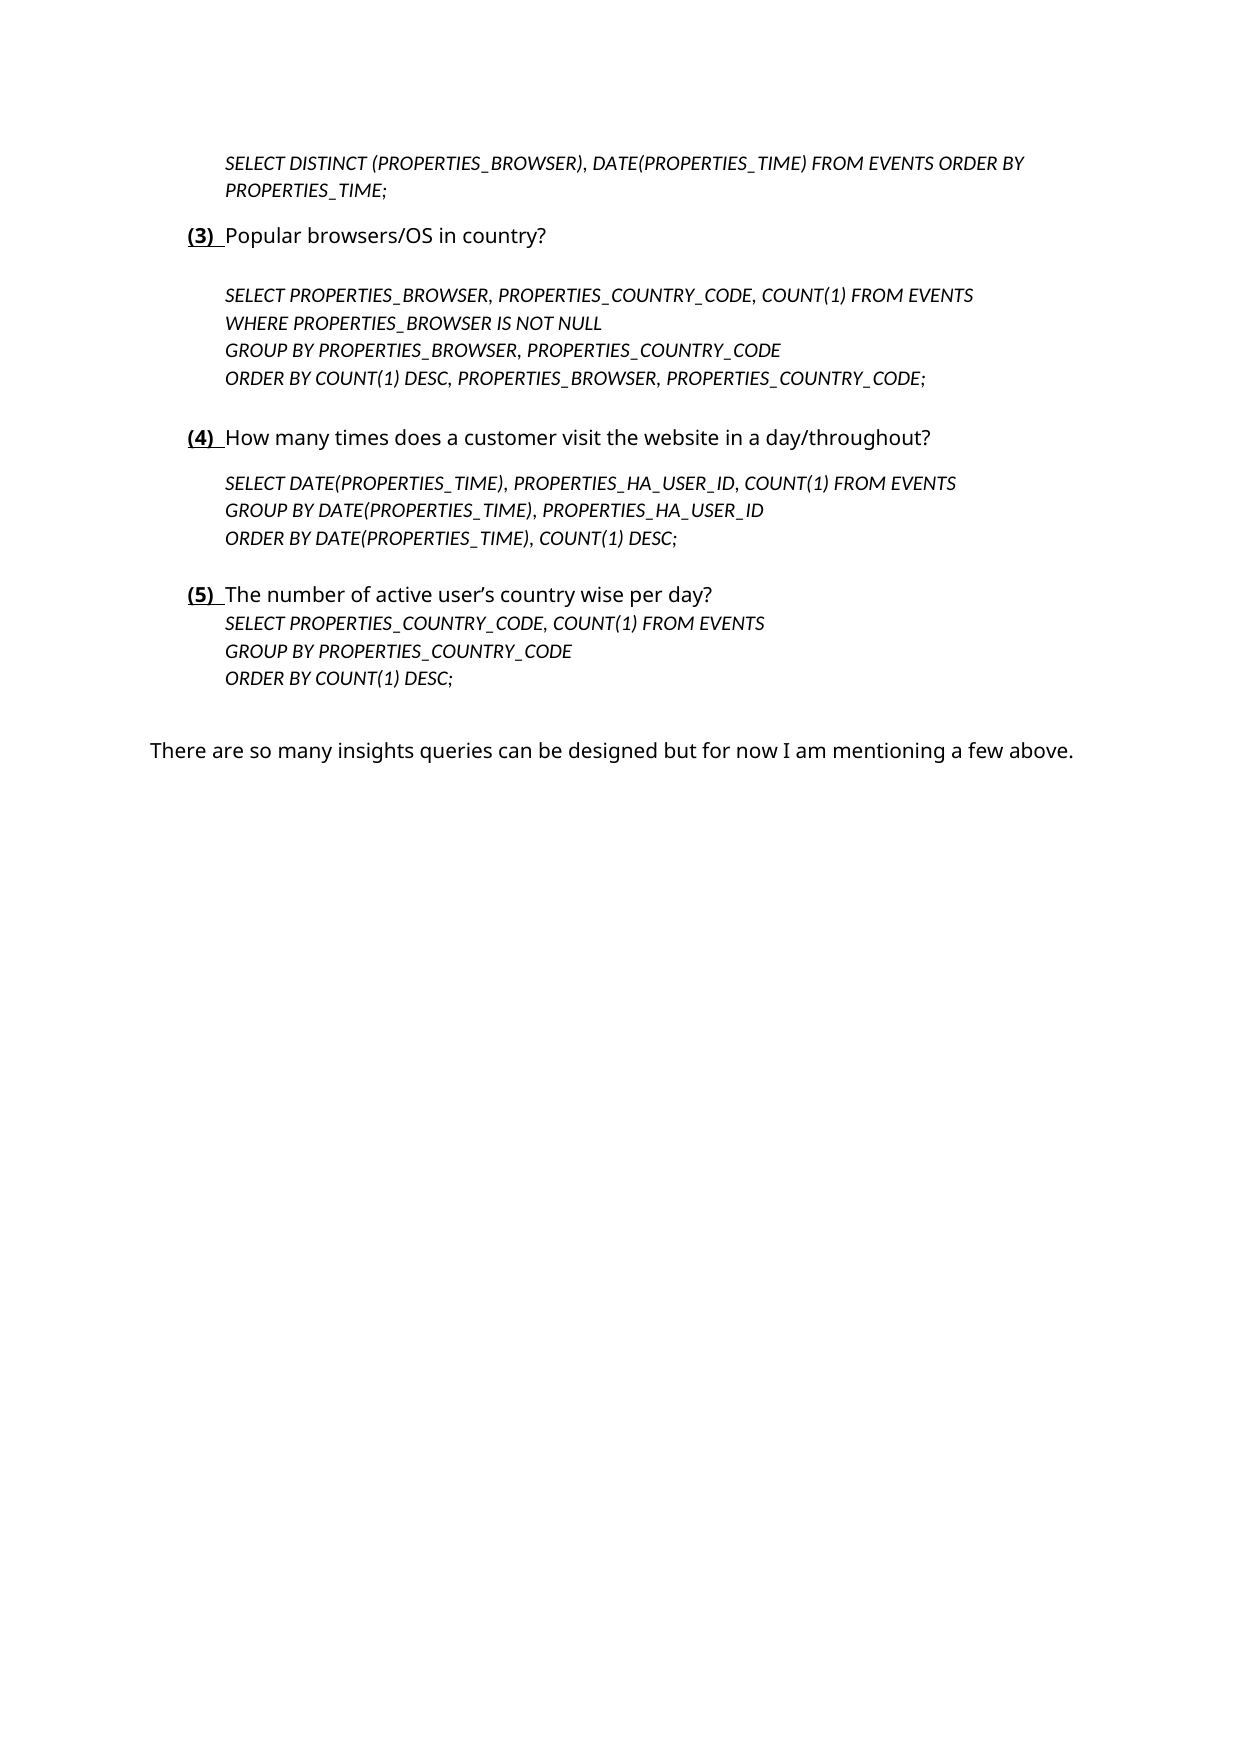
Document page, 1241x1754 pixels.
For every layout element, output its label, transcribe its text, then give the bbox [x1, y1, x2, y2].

list Popular browsers/OS in country? [187, 221, 1090, 250]
list SELECT PROPERTIES_COUNTRY_CODE, COUNT(1) FROM EVENTS [225, 610, 1090, 636]
text There are so many insights queries can be designed but for now I am mentioning a few above. [150, 737, 1090, 765]
list WHERE PROPERTIES_BROWSER IS NOT NULL [225, 310, 1090, 336]
list GROUP BY PROPERTIES_COUNTRY_CODE [225, 638, 1090, 663]
text GROUP BY DATE(PROPERTIES_TIME), PROPERTIES_HA_USER_ID [225, 498, 1090, 523]
text SELECT DISTINCT (PROPERTIES_BROWSER), DATE(PROPERTIES_TIME) FROM EVENTS ORDER BY PROPERTIES_TIME; [225, 150, 1090, 203]
list ORDER BY COUNT(1) DESC; [225, 665, 1090, 691]
list SELECT PROPERTIES_BROWSER, PROPERTIES_COUNTRY_CODE, COUNT(1) FROM EVENTS [225, 283, 1090, 308]
text SELECT DATE(PROPERTIES_TIME), PROPERTIES_HA_USER_ID, COUNT(1) FROM EVENTS [225, 470, 1090, 496]
list GROUP BY PROPERTIES_BROWSER, PROPERTIES_COUNTRY_CODE [225, 337, 1090, 363]
list How many times does a customer visit the website in a day/throughout? [187, 423, 1090, 451]
list ORDER BY COUNT(1) DESC, PROPERTIES_BROWSER, PROPERTIES_COUNTRY_CODE; [225, 365, 1090, 390]
text ORDER BY DATE(PROPERTIES_TIME), COUNT(1) DESC; [225, 525, 1090, 550]
list The number of active user’s country wise per day? [187, 580, 1090, 608]
